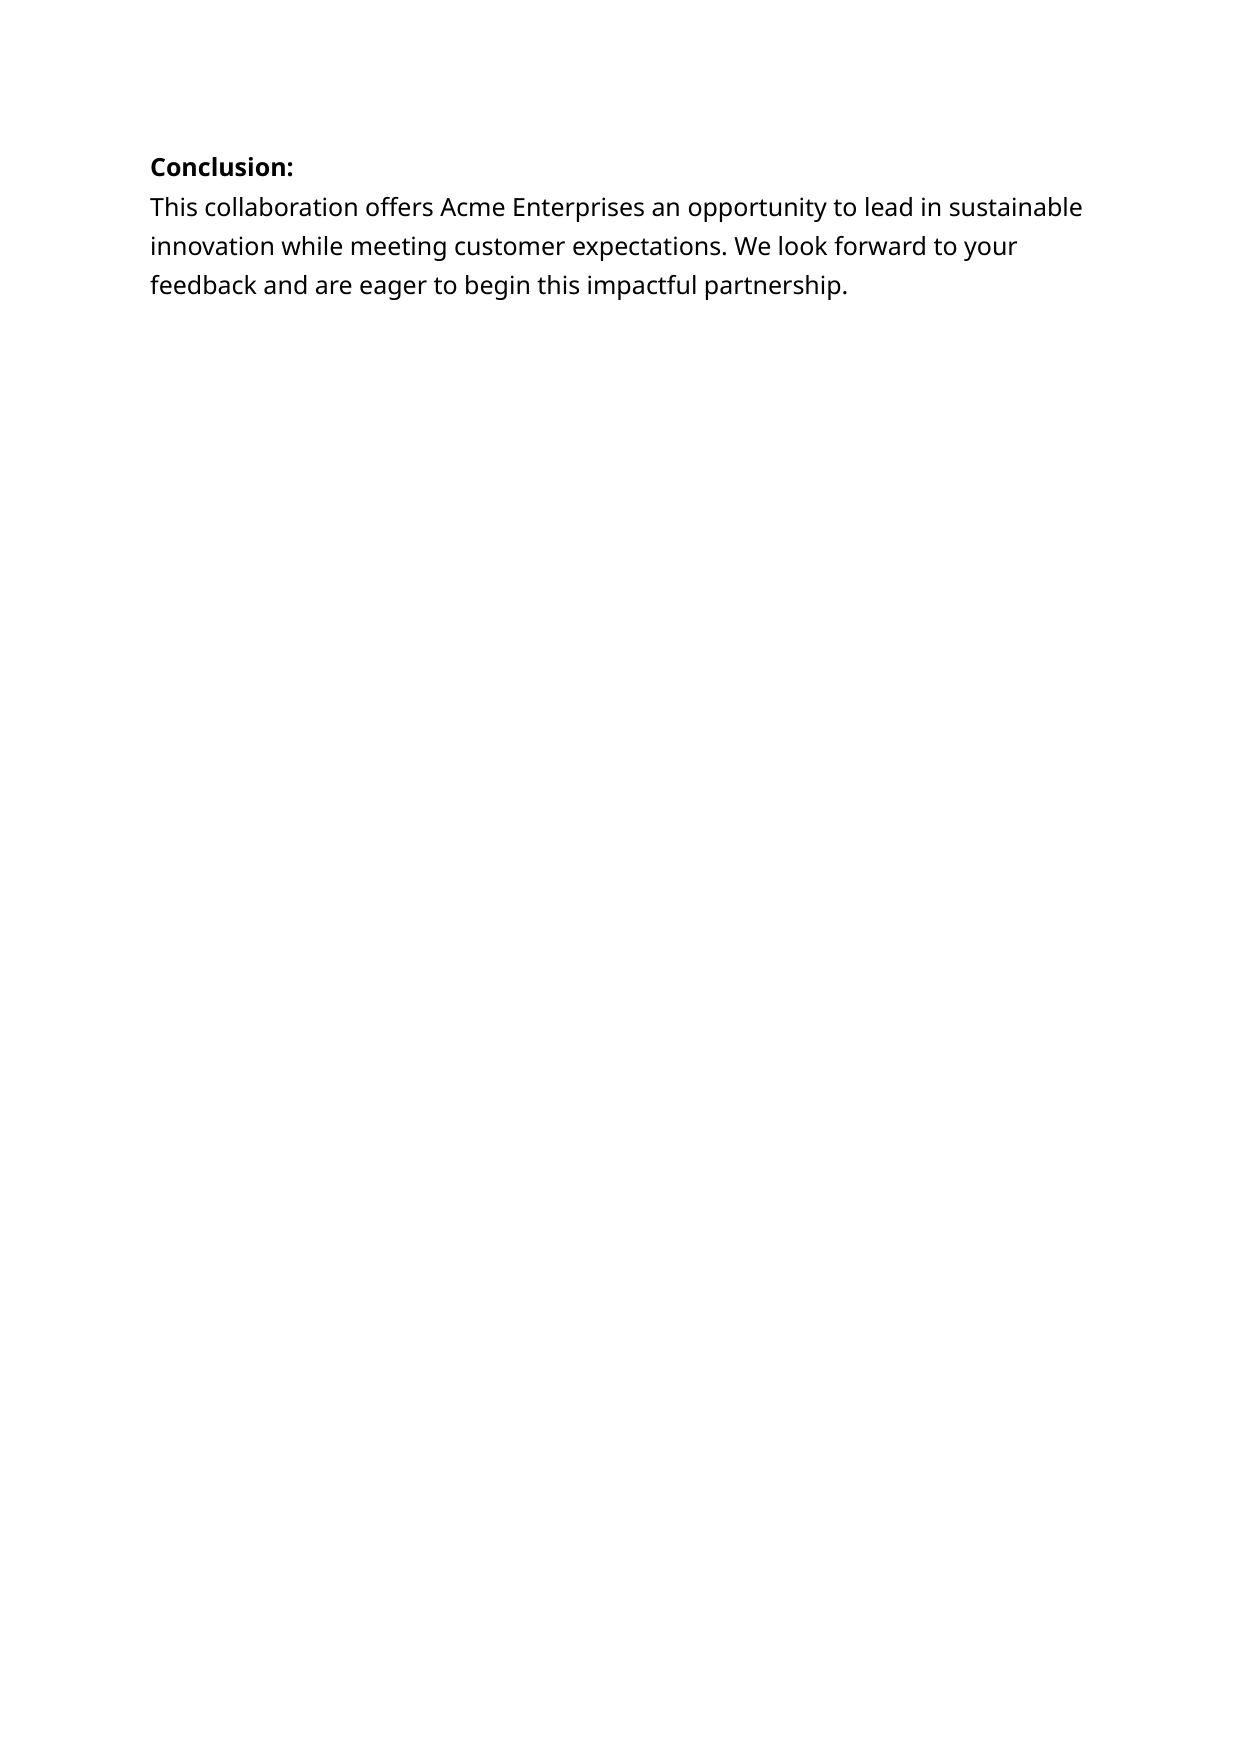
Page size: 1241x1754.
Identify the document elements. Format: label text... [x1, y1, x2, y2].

text Conclusion: This collaboration offers Acme Enterprises an opportunity to lead in sustainable innovation while meeting customer expectations. We look forward to your feedback and are eager to begin this impactful partnership. [150, 150, 1090, 302]
